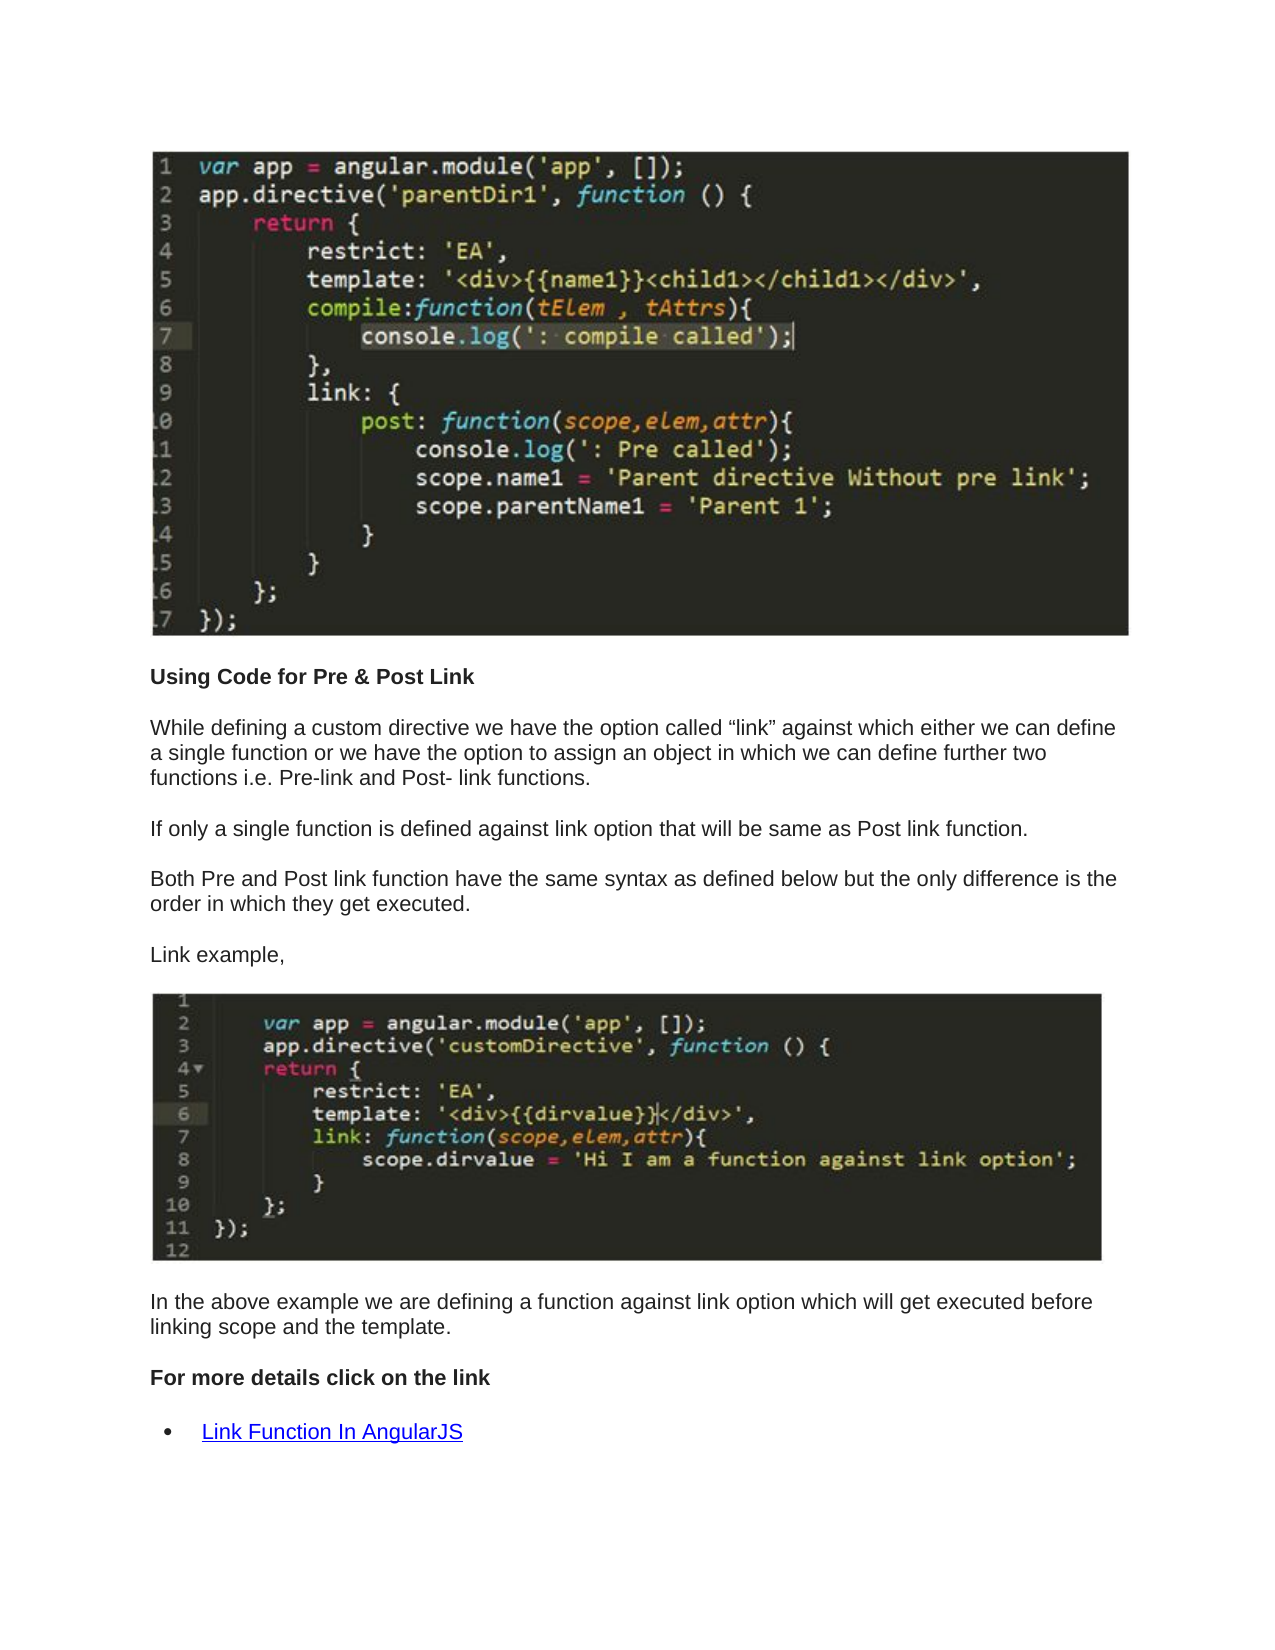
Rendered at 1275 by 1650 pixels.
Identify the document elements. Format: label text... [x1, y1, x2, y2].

list Link Function In AngularJS [164, 1419, 1125, 1444]
picture [150, 150, 1132, 639]
picture [150, 992, 1105, 1264]
